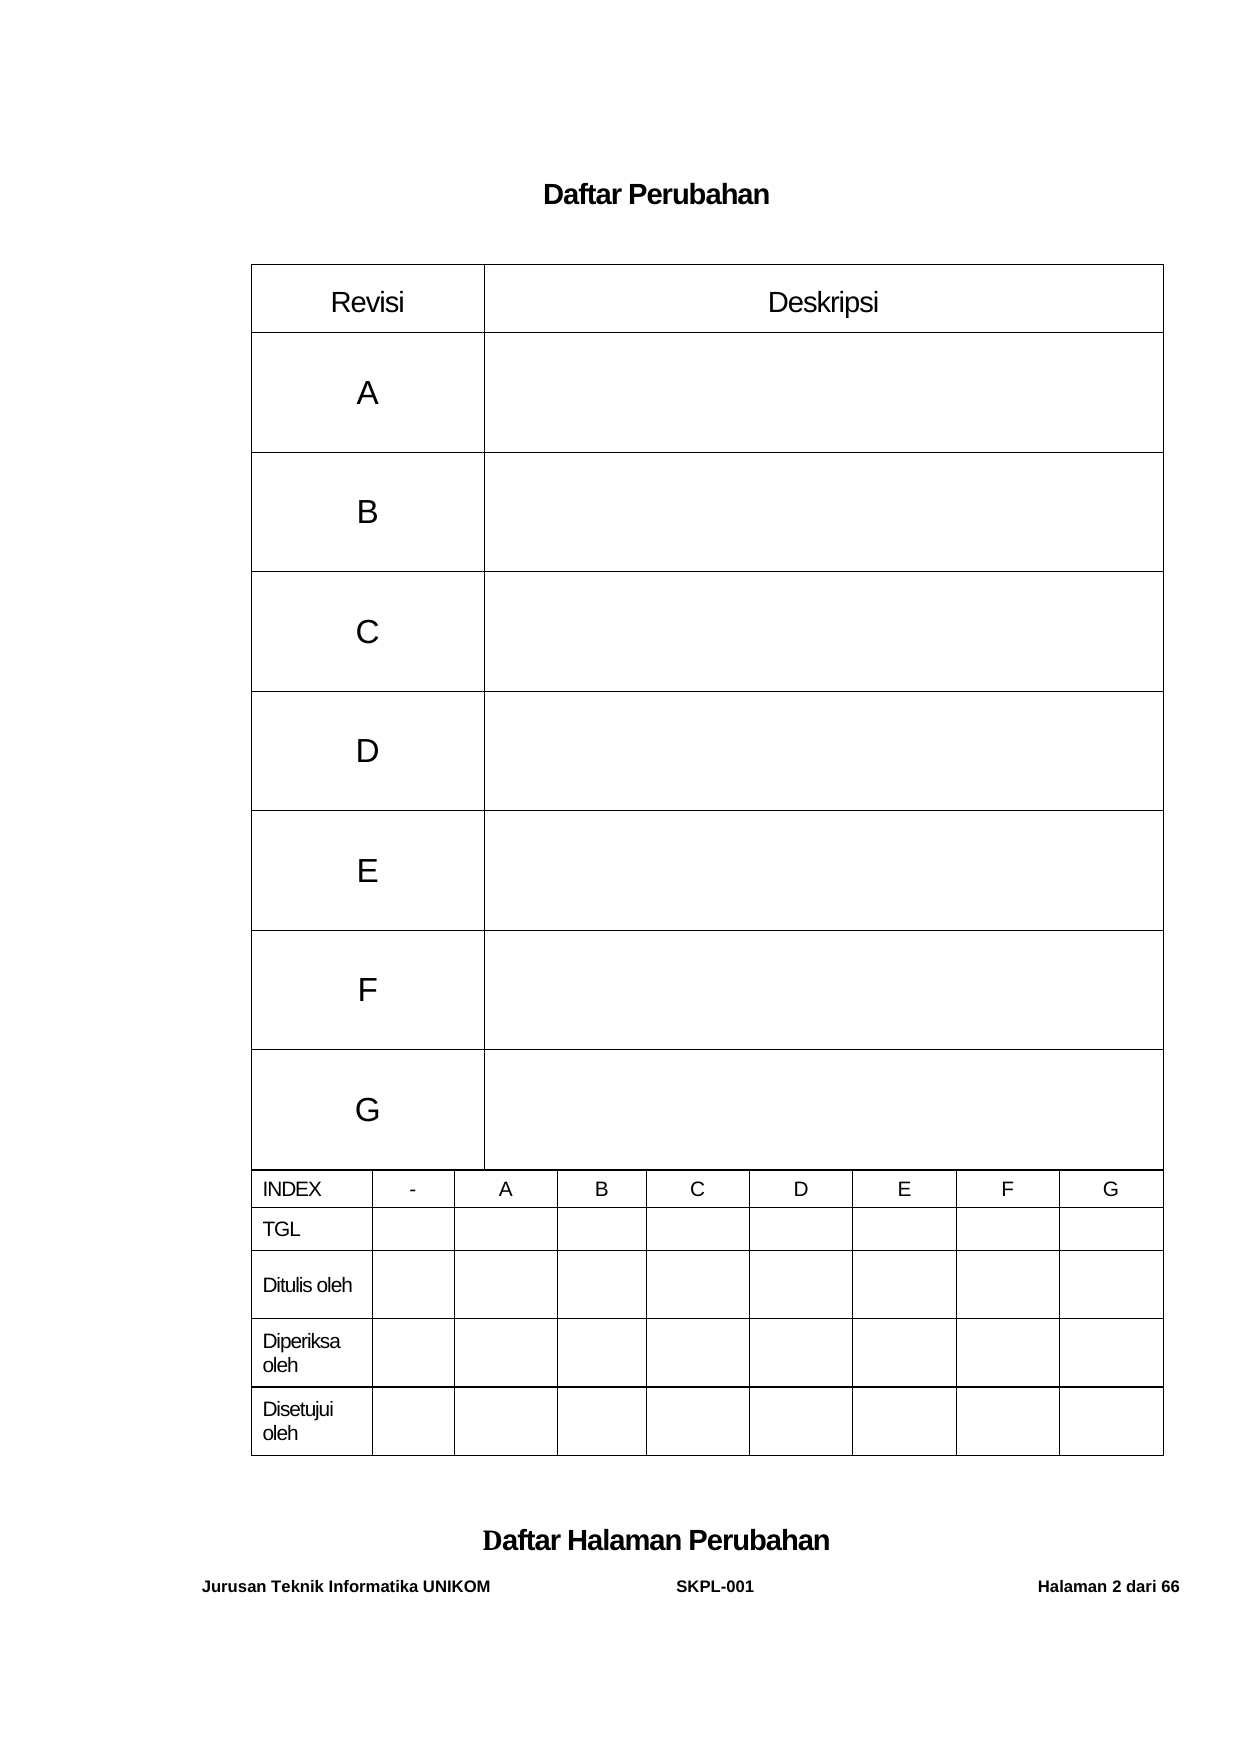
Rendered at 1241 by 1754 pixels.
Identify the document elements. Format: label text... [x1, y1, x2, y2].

table_cell [455, 1319, 557, 1386]
table_cell [853, 1251, 956, 1318]
table_cell [853, 1319, 956, 1386]
table_header F [957, 1171, 1059, 1207]
table_header E [853, 1171, 956, 1207]
table_cell [373, 1319, 454, 1386]
table_cell [750, 1319, 852, 1386]
table_cell [853, 1208, 956, 1250]
table_cell [558, 1319, 646, 1386]
table_cell [373, 1251, 454, 1318]
table_cell [455, 1388, 557, 1454]
table_cell [750, 1388, 852, 1454]
table_cell Disetujui oleh [252, 1388, 372, 1454]
table_cell C [252, 572, 484, 691]
table_cell [485, 692, 1163, 810]
table_header - [373, 1171, 454, 1207]
table_cell [558, 1388, 646, 1454]
table_cell [647, 1388, 749, 1454]
table_cell [455, 1208, 557, 1250]
title Daftar Halaman Perubahan [251, 1523, 1063, 1557]
table_cell [485, 572, 1163, 691]
table_cell [1060, 1319, 1163, 1386]
table_cell Ditulis oleh [252, 1251, 372, 1318]
table_cell A [252, 333, 484, 452]
table_cell [485, 1050, 1163, 1168]
table_header INDEX [252, 1171, 372, 1207]
table_cell [647, 1251, 749, 1318]
table_cell F [252, 931, 484, 1049]
table_cell G [252, 1050, 484, 1168]
table_cell [957, 1208, 1059, 1250]
table_cell [373, 1208, 454, 1250]
table_cell [558, 1208, 646, 1250]
table_cell [1060, 1208, 1163, 1250]
table_header C [647, 1171, 749, 1207]
table_cell [455, 1251, 557, 1318]
table_cell [558, 1251, 646, 1318]
table_cell [485, 811, 1163, 929]
table_cell [750, 1251, 852, 1318]
table_header D [750, 1171, 852, 1207]
table_cell D [252, 692, 484, 810]
table_cell [485, 453, 1163, 571]
table_header A [455, 1171, 557, 1207]
table_cell [957, 1251, 1059, 1318]
table_cell [957, 1388, 1059, 1454]
table_cell [485, 333, 1163, 452]
table_cell E [252, 811, 484, 929]
table_header G [1060, 1171, 1163, 1207]
table_cell [485, 931, 1163, 1049]
table_cell [373, 1388, 454, 1454]
table_header B [558, 1171, 646, 1207]
table_cell Diperiksa oleh [252, 1319, 372, 1386]
table_cell [647, 1208, 749, 1250]
table_cell [1060, 1251, 1163, 1318]
table_cell TGL [252, 1208, 372, 1250]
table_header Deskripsi [485, 265, 1163, 332]
table_header Revisi [252, 265, 484, 332]
table_cell [957, 1319, 1059, 1386]
title Daftar Perubahan [251, 177, 1063, 211]
table_cell [1060, 1388, 1163, 1454]
table_cell [853, 1388, 956, 1454]
table_cell B [252, 453, 484, 571]
table_cell [647, 1319, 749, 1386]
table_cell [750, 1208, 852, 1250]
